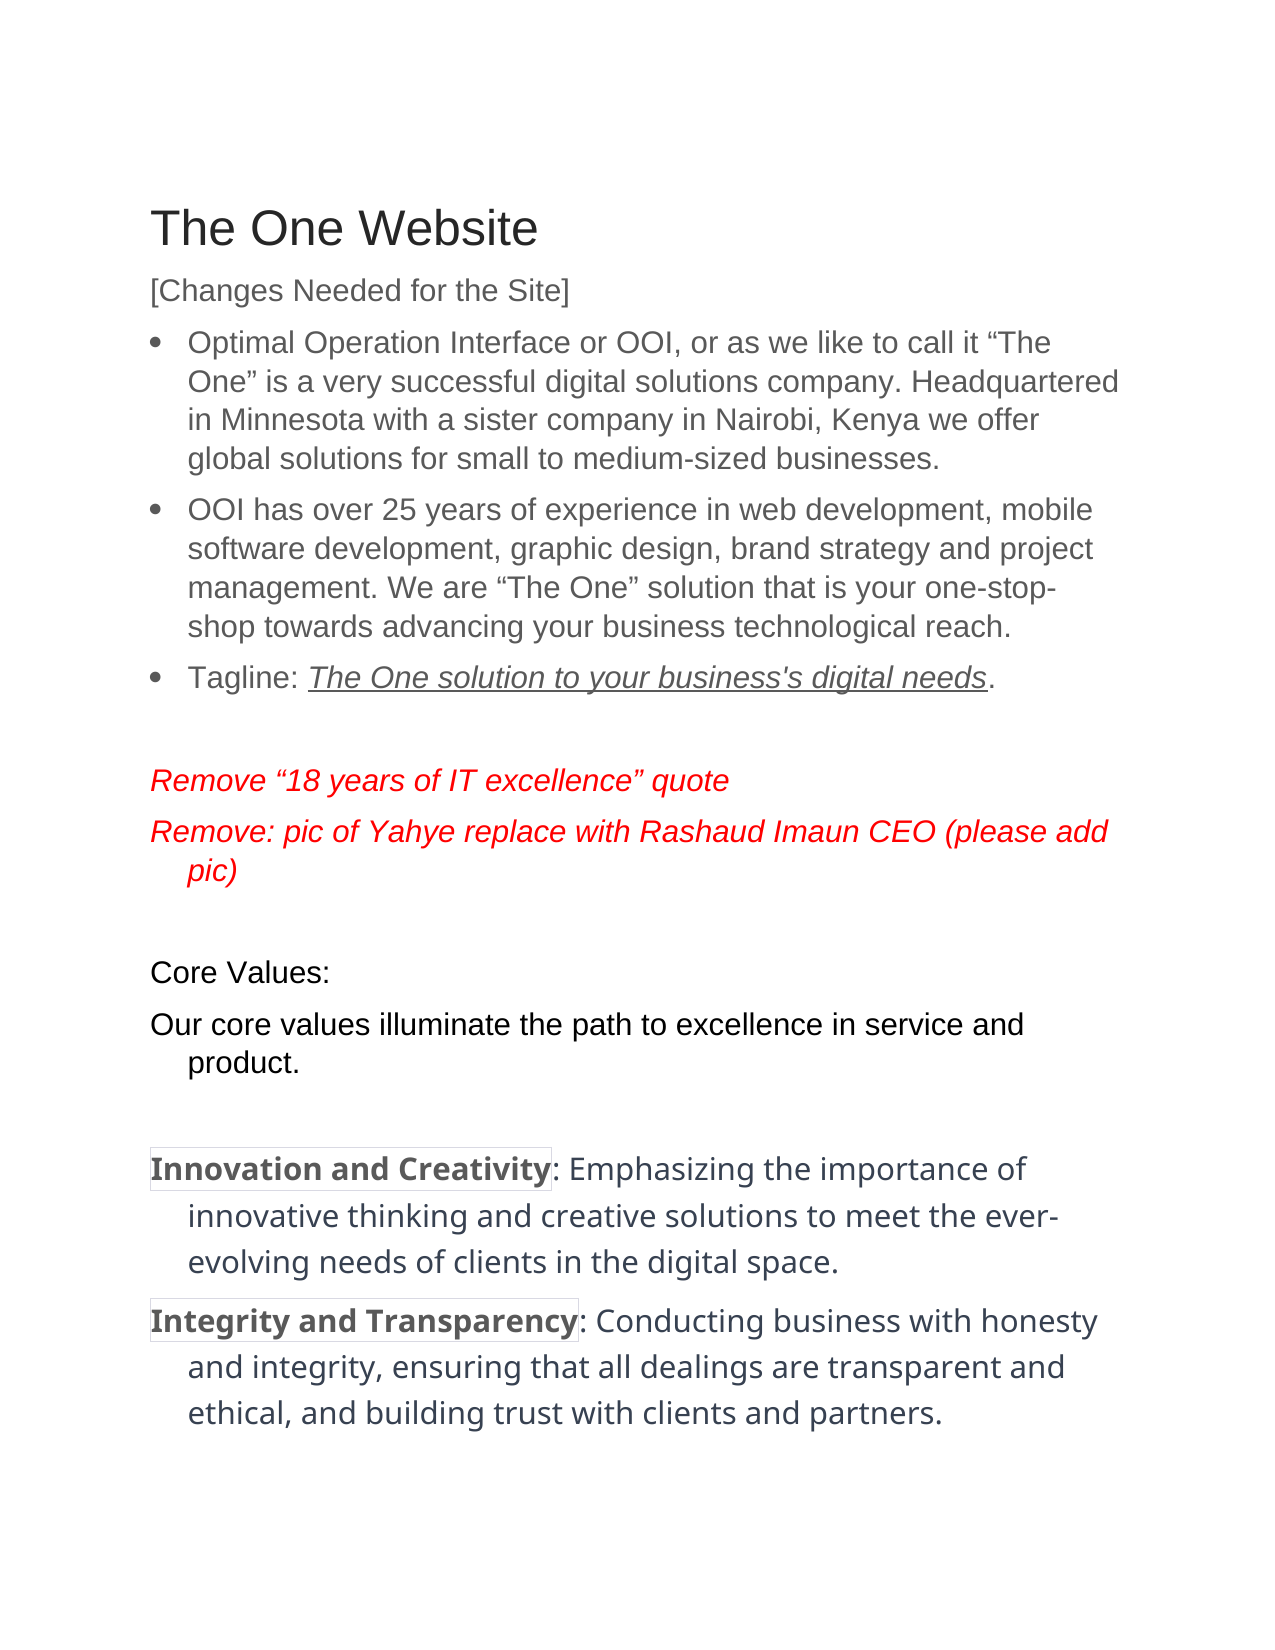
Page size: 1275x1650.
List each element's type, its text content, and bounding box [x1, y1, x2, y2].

list Remove: pic of Yahye replace with Rashaud Imaun CEO (please add pic) [150, 813, 1125, 888]
list Integrity and Transparency: Conducting business with honesty and integrity, ensuring that all dealings are transparent and ethical, and building trust with clients and partners. [150, 1298, 1125, 1434]
list Core Values: [150, 954, 1125, 990]
list Optimal Operation Interface or OOI, or as we like to call it “The One” is a very successful digital solutions company. Headquartered in Minnesota with a sister company in Nairobi, Kenya we offer global solutions for small to medium-sized businesses. [150, 324, 1125, 476]
list Tagline: The One solution to your business's digital needs. [150, 659, 1125, 695]
list OOI has over 25 years of experience in web development, mobile software development, graphic design, brand strategy and project management. We are “The One” solution that is your one-stop-shop towards advancing your business technological reach. [150, 491, 1125, 644]
list Remove “18 years of IT excellence” quote [150, 762, 1125, 798]
list Innovation and Creativity: Emphasizing the importance of innovative thinking and creative solutions to meet the ever-evolving needs of clients in the digital space. [150, 1147, 1125, 1282]
list Our core values illuminate the path to excellence in service and product. [150, 1006, 1125, 1080]
subtitle The One Website [150, 198, 1125, 255]
text [Changes Needed for the Site] [150, 272, 1125, 308]
